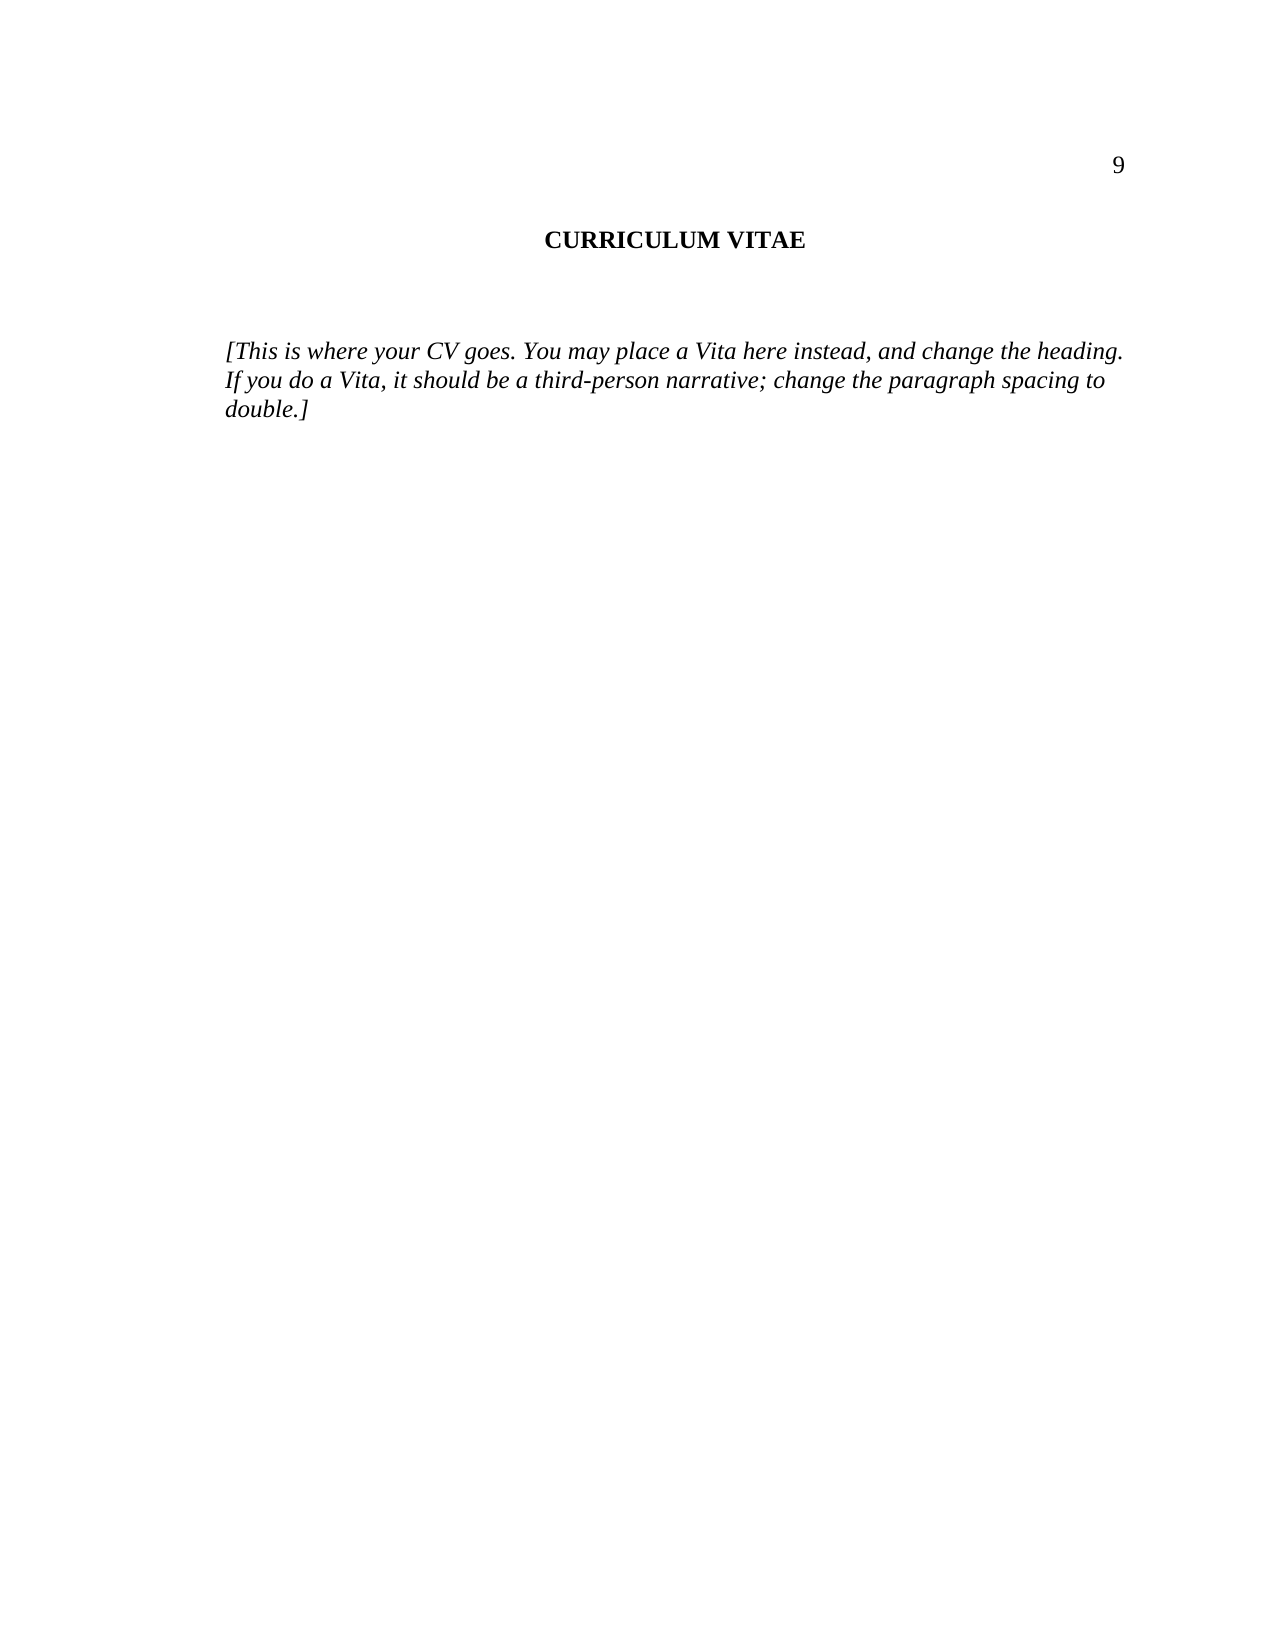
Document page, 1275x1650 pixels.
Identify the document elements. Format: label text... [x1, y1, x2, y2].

text [This is where your CV goes. You may place a Vita here instead, and change the heading. If you do a Vita, it should be a third-person narrative; change the paragraph spacing to double.] [225, 336, 1125, 422]
subtitle CURRICULUM VITAE [225, 225, 1125, 254]
